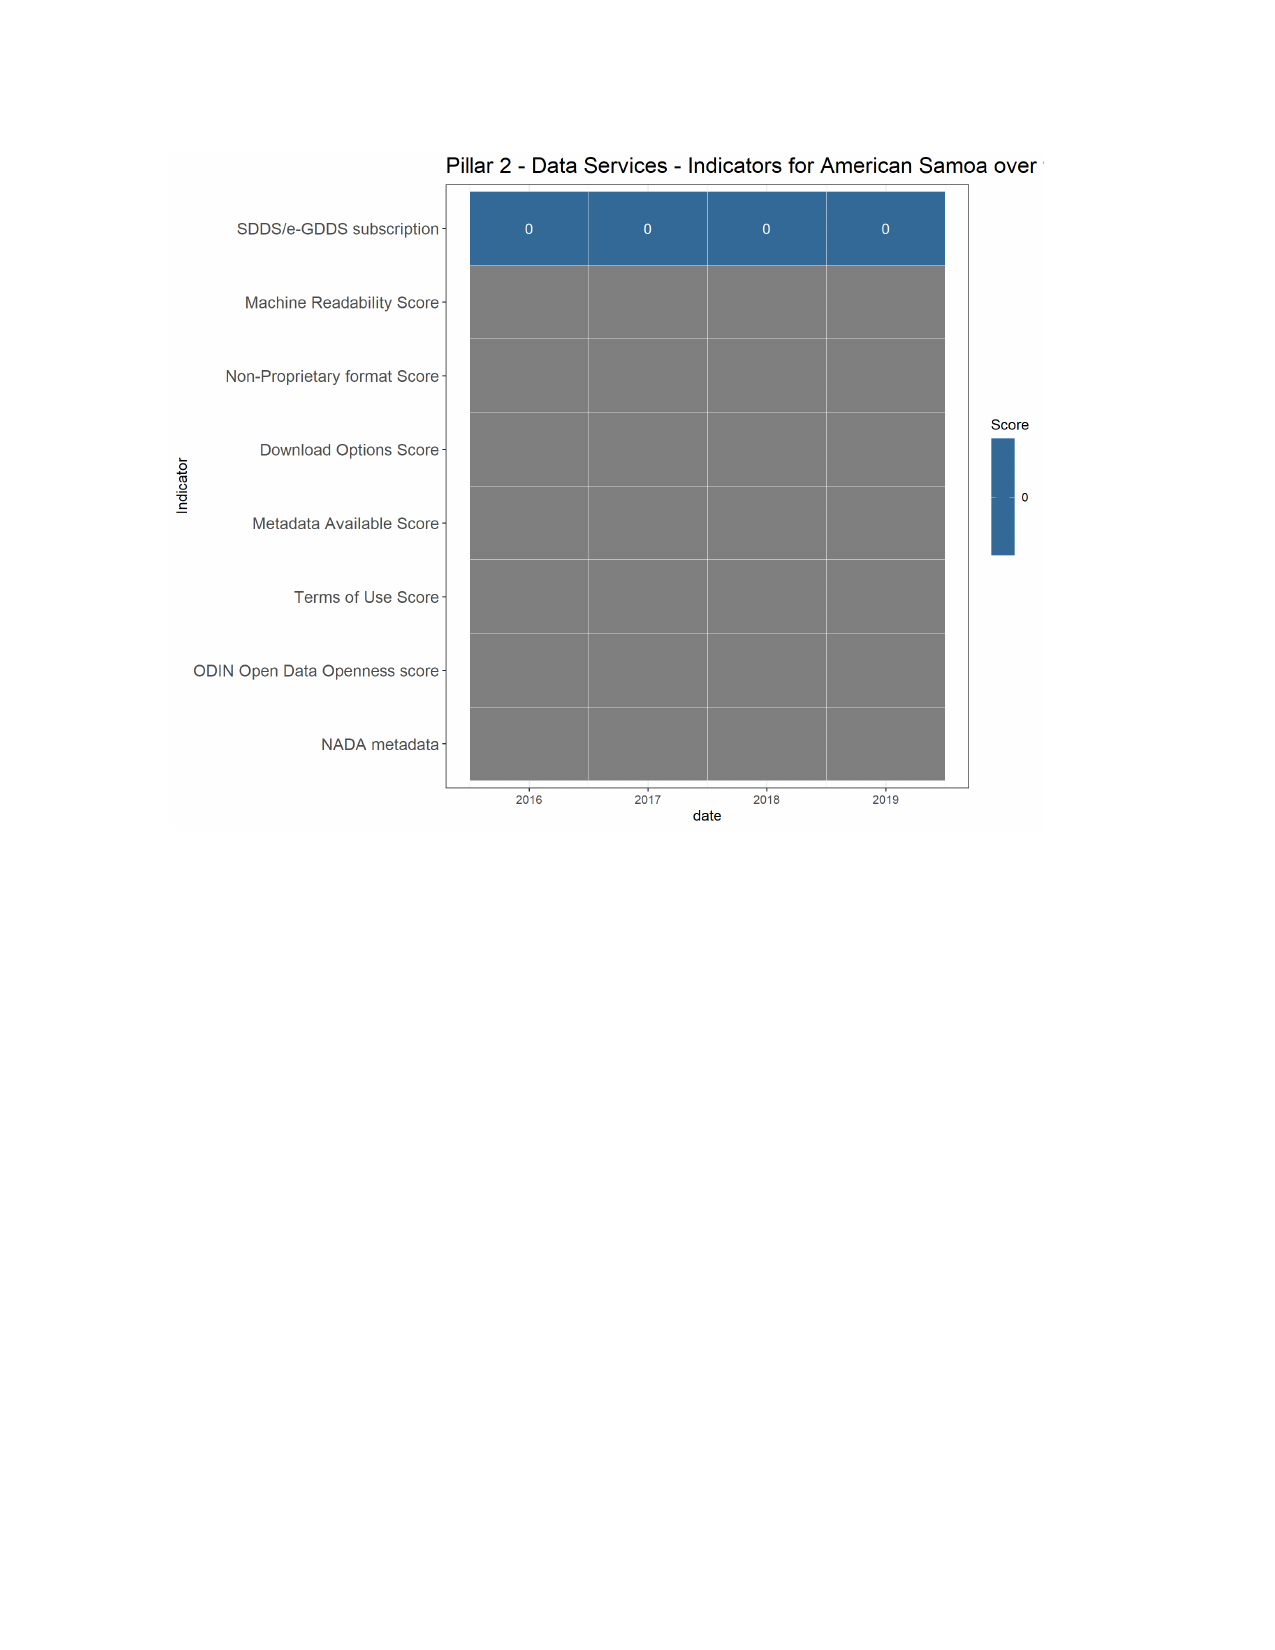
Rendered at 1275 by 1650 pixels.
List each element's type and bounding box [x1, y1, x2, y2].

picture [168, 150, 1044, 831]
